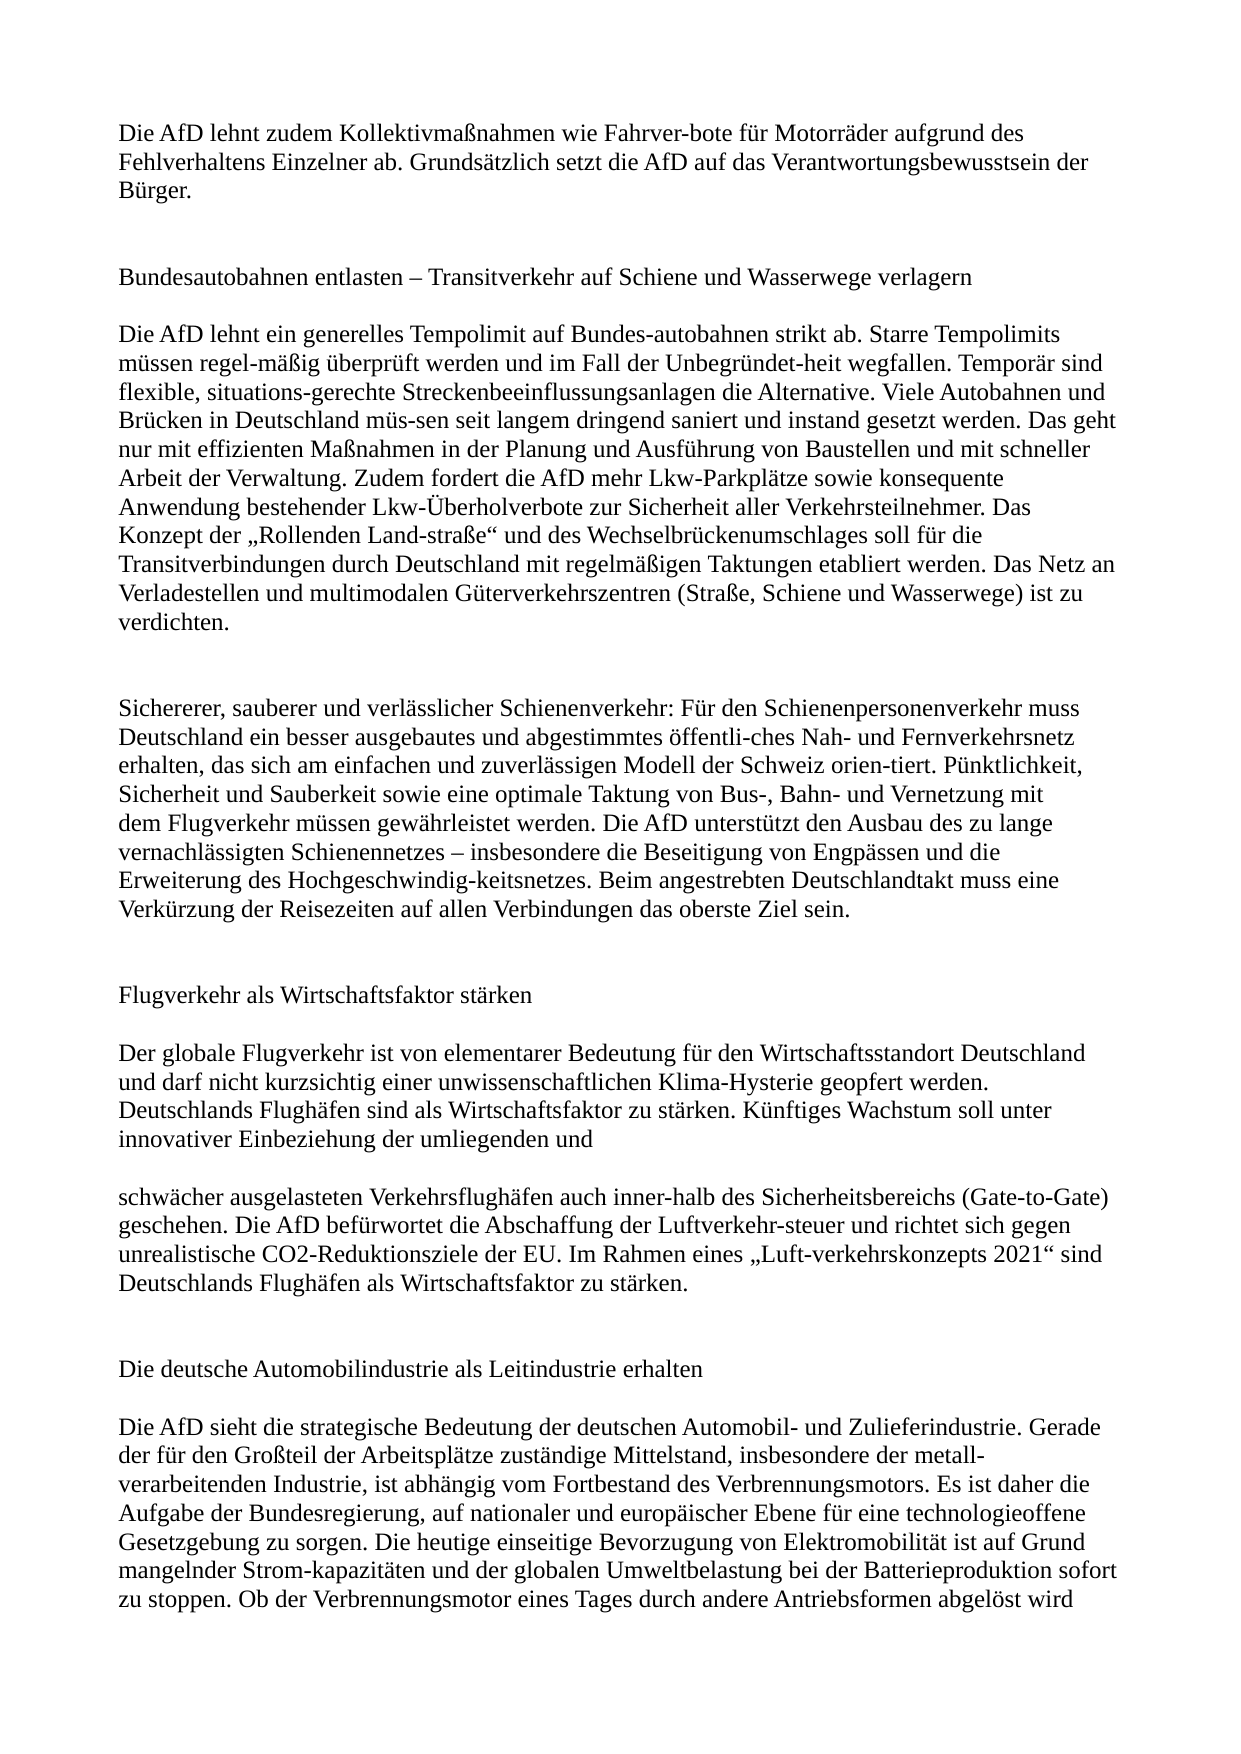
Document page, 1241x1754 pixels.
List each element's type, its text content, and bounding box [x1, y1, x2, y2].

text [118, 1412, 1122, 1613]
text Die AfD lehnt ein generelles Tempolimit auf Bundes-autobahnen strikt ab. Starre Tempolimits müssen regel-mäßig überprüft werden und im Fall der Unbegründet-heit wegfallen. Temporär sind flexible, situations-gerechte Streckenbeeinflussungsanlagen die Alternative. Viele Autobahnen und Brücken in Deutschland müs-sen seit langem dringend saniert und instand gesetzt werden. Das geht nur mit effizienten Maßnahmen in der Planung und Ausführung von Baustellen und mit schneller Arbeit der Verwaltung. Zudem fordert die AfD mehr Lkw-Parkplätze sowie konsequente Anwendung bestehender Lkw-Überholverbote zur Sicherheit aller Verkehrsteilnehmer. Das Konzept der „Rollenden Land-straße“ und des Wechselbrückenumschlages soll für die Transitverbindungen durch Deutschland mit regelmäßigen Taktungen etabliert werden. Das Netz an Verladestellen und multimodalen Güterverkehrszentren (Straße, Schiene und Wasserwege) ist zu verdichten. [118, 319, 1122, 636]
text Der globale Flugverkehr ist von elementarer Bedeutung für den Wirtschaftsstandort Deutschland und darf nicht kurzsichtig einer unwissenschaftlichen Klima-Hysterie geopfert werden. Deutschlands Flughäfen sind als Wirtschaftsfaktor zu stärken. Künftiges Wachstum soll unter innovativer Einbeziehung der umliegenden und [118, 1038, 1122, 1153]
text Sichererer, sauberer und verlässlicher Schienenverkehr: Für den Schienenpersonenverkehr muss Deutschland ein besser ausgebautes und abgestimmtes öffentli-ches Nah- und Fernverkehrsnetz erhalten, das sich am einfachen und zuverlässigen Modell der Schweiz orien-tiert. Pünktlichkeit, Sicherheit und Sauberkeit sowie eine optimale Taktung von Bus-, Bahn- und Vernetzung mit [118, 693, 1122, 808]
text Die AfD lehnt zudem Kollektivmaßnahmen wie Fahrver-bote für Motorräder aufgrund des Fehlverhaltens Einzelner ab. Grundsätzlich setzt die AfD auf das Verantwortungsbewusstsein der Bürger. [118, 118, 1122, 204]
text Die deutsche Automobilindustrie als Leitindustrie erhalten [118, 1354, 1122, 1383]
text schwächer ausgelasteten Verkehrsflughäfen auch inner-halb des Sicherheitsbereichs (Gate-to-Gate) geschehen. Die AfD befürwortet die Abschaffung der Luftverkehr-steuer und richtet sich gegen unrealistische CO2-Reduktionsziele der EU. Im Rahmen eines „Luft-verkehrskonzepts 2021“ sind Deutschlands Flughäfen als Wirtschaftsfaktor zu stärken. [118, 1182, 1122, 1297]
text Bundesautobahnen entlasten – Transitverkehr auf Schiene und Wasserwege verlagern [118, 262, 1122, 291]
text dem Flugverkehr müssen gewährleistet werden. Die AfD unterstützt den Ausbau des zu lange vernachlässigten Schienennetzes – insbesondere die Beseitigung von Engpässen und die Erweiterung des Hochgeschwindig-keitsnetzes. Beim angestrebten Deutschlandtakt muss eine Verkürzung der Reisezeiten auf allen Verbindungen das oberste Ziel sein. [118, 808, 1122, 923]
text Flugverkehr als Wirtschaftsfaktor stärken [118, 981, 1122, 1009]
